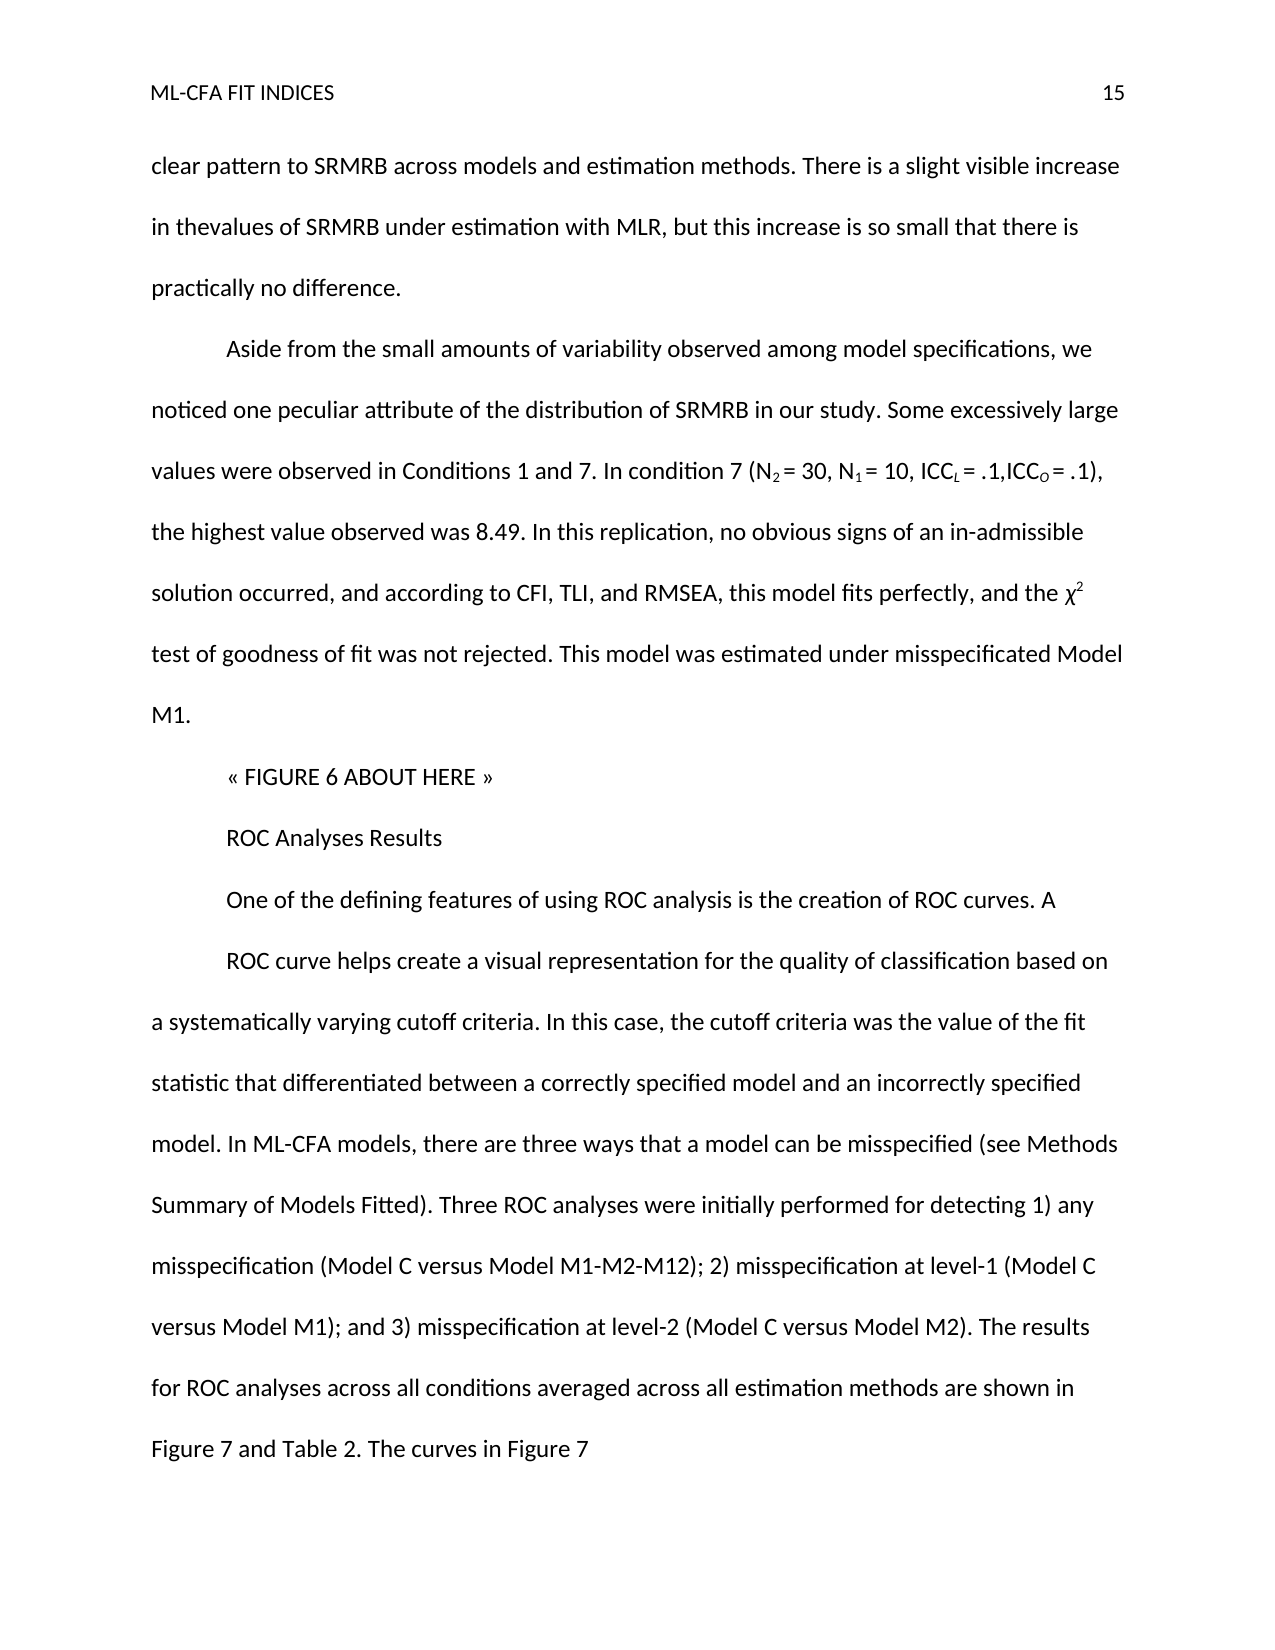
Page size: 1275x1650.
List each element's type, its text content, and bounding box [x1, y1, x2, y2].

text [151, 150, 1125, 303]
text ROC curve helps create a visual representation for the quality of classification based on a systematically varying cutoff criteria. In this case, the cutoff criteria was the value of the fit statistic that differentiated between a correctly specified model and an incorrectly specified model. In ML-CFA models, there are three ways that a model can be misspecified (see Methods Summary of Models Fitted). Three ROC analyses were initially performed for detecting 1) any misspecification (Model C versus Model M1-M2-M12); 2) misspecification at level-1 (Model C versus Model M1); and 3) misspecification at level-2 (Model C versus Model M2). The results for ROC analyses across all conditions averaged across all estimation methods are shown in Figure 7 and Table 2. The curves in Figure 7 [151, 945, 1125, 1464]
text ROC Analyses Results [151, 822, 1125, 853]
text Aside from the small amounts of variability observed among model specifications, we noticed one peculiar attribute of the distribution of SRMRB in our study. Some excessively large values were observed in Conditions 1 and 7. In condition 7 (N2 = 30, N1 = 10, ICCL = .1,ICCO = .1), the highest value observed was 8.49. In this replication, no obvious signs of an in-admissible solution occurred, and according to CFI, TLI, and RMSEA, this model fits perfectly, and the χ2 test of goodness of fit was not rejected. This model was estimated under misspecificated Model M1. [151, 333, 1125, 730]
text « FIGURE 6 ABOUT HERE » [151, 761, 1125, 792]
text One of the defining features of using ROC analysis is the creation of ROC curves. A [151, 884, 1125, 914]
